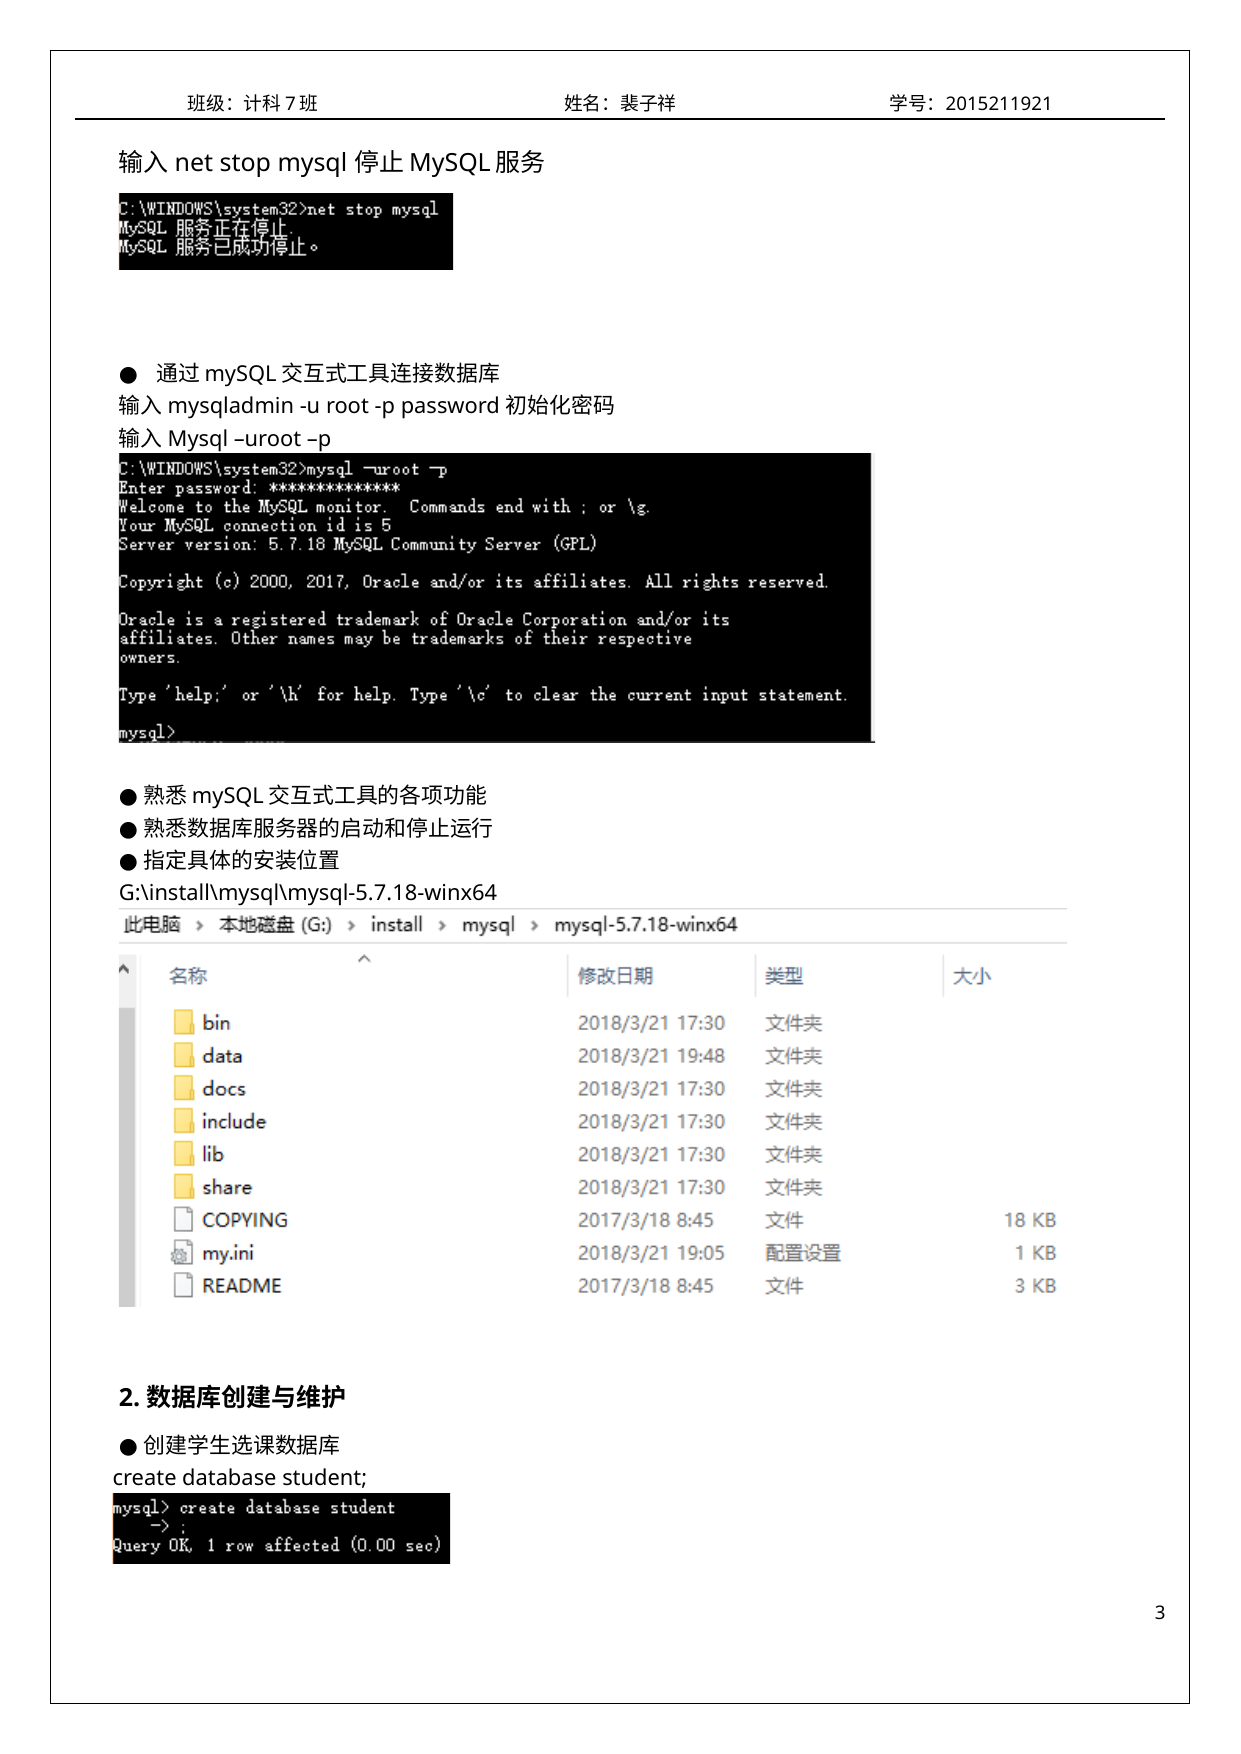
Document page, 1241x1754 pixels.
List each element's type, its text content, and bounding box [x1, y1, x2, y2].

text ● 创建学生选课数据库 [75, 1428, 1165, 1461]
text ● 熟悉数据库服务器的启动和停止运行 [75, 811, 1165, 843]
text ● 指定具体的安装位置 [75, 843, 1165, 876]
text 2. 数据库创建与维护 [75, 1363, 1165, 1428]
list 通过mySQL交互式工具连接数据库 [119, 356, 1165, 388]
text 输入 net stop mysql 停止MySQL服务 [75, 128, 1165, 193]
picture [112, 1493, 451, 1564]
list create database student; [112, 1461, 1165, 1493]
text 输入 mysqladmin -u root -p password 初始化密码 [75, 388, 1165, 421]
text 输入 Mysql –uroot –p [75, 421, 1165, 453]
text G:\install\mysql\mysql-5.7.18-winx64 [75, 876, 1165, 908]
picture [118, 453, 876, 743]
picture [118, 193, 454, 270]
text ● 熟悉mySQL交互式工具的各项功能 [75, 778, 1165, 811]
picture [118, 908, 1068, 1307]
